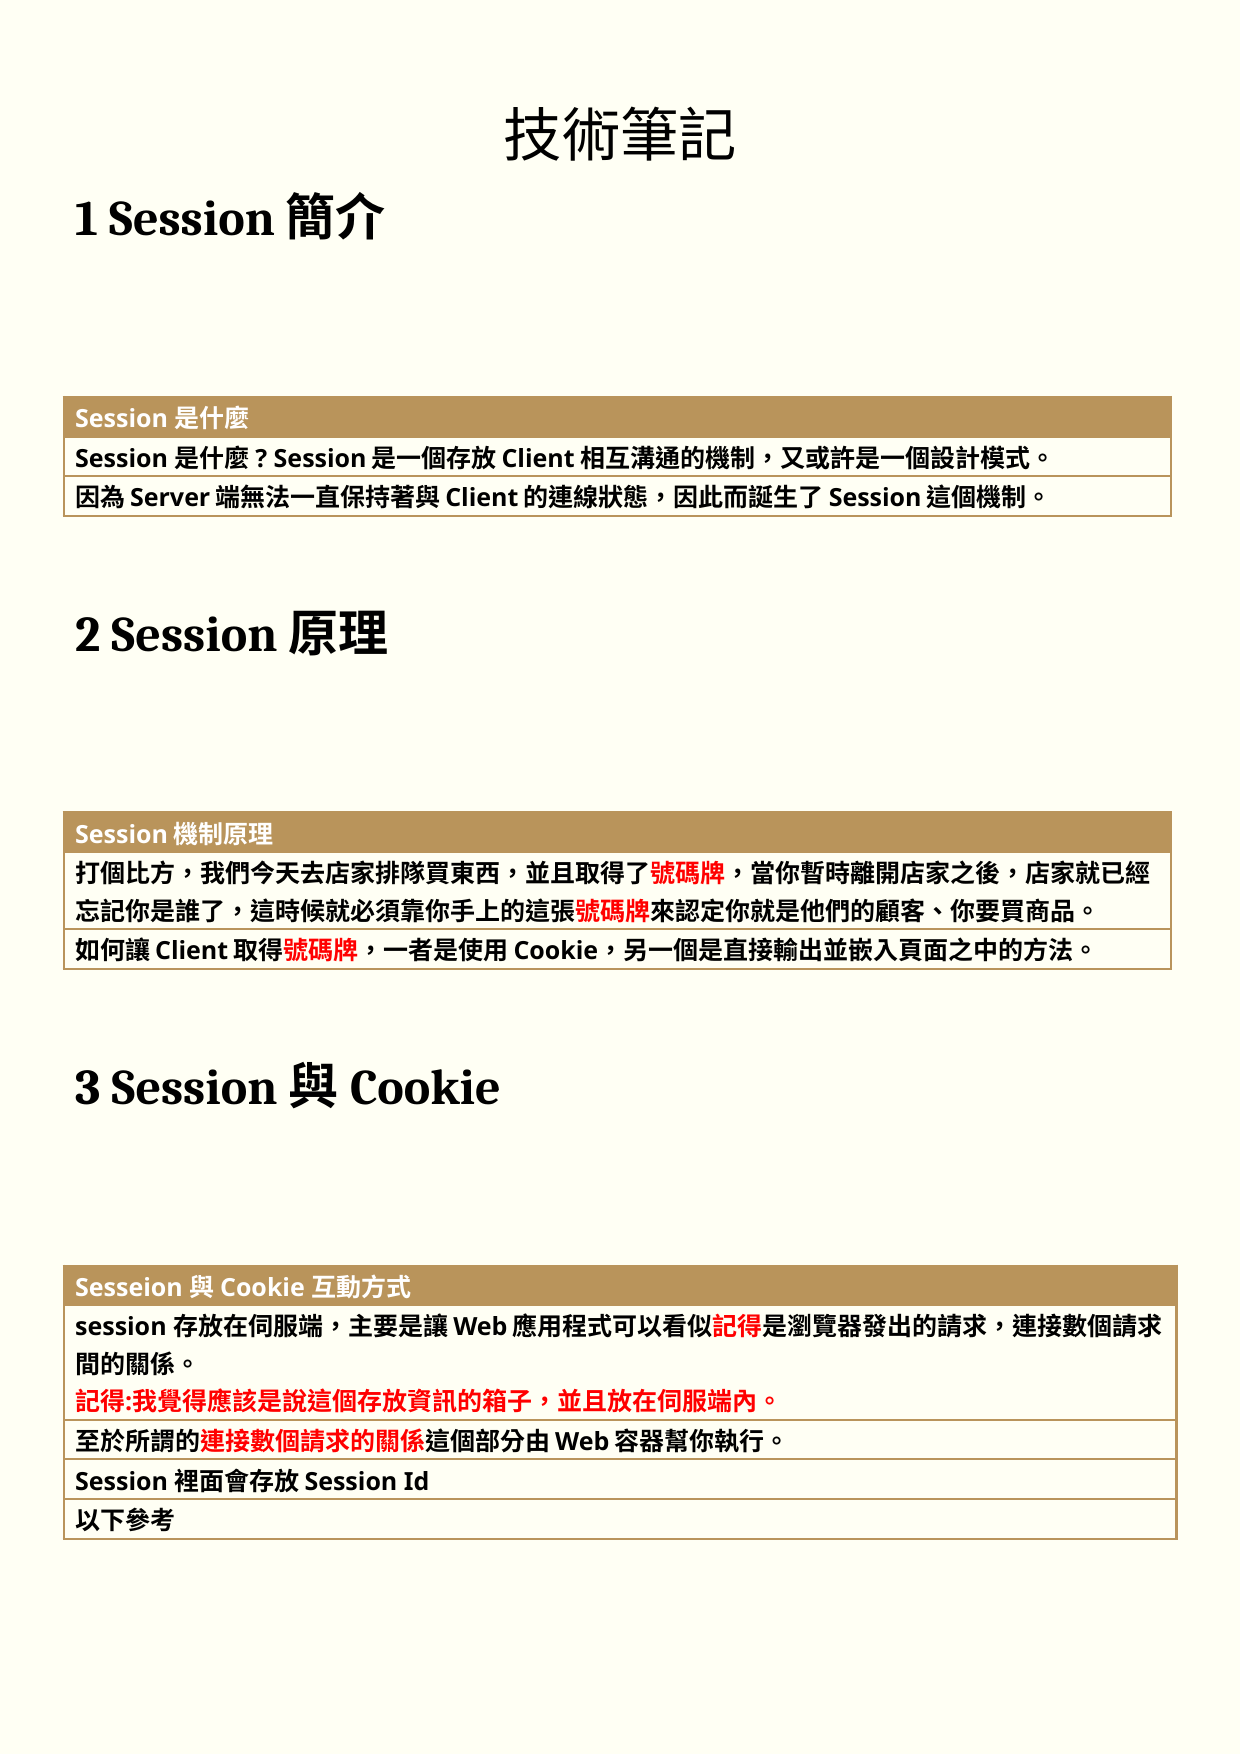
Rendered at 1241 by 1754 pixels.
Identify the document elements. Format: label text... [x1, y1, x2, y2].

table_cell 打個比方，我們今天去店家排隊買東西，並且取得了號碼牌，當你暫時離開店家之後，店家就已經忘記你是誰了，這時候就必須靠你手上的這張號碼牌來認定你就是他們的顧客、你要買商品。 [65, 853, 1170, 928]
table_cell 因為Server端無法一直保持著與Client的連線狀態，因此而誕生了Session這個機制。 [65, 477, 1170, 514]
table_cell 如何讓Client取得號碼牌，一者是使用Cookie，另一個是直接輸出並嵌入頁面之中的方法。 [65, 930, 1170, 968]
subtitle 2 Session 原理 [75, 592, 1165, 667]
table_header Session機制原理 [65, 814, 1170, 851]
table_cell session 存放在伺服端，主要是讓Web應用程式可以看似記得是瀏覽器發出的請求，連接數個請求間的關係。 記得:我覺得應該是說這個存放資訊的箱子，並且放在伺服端內。 [65, 1306, 1175, 1419]
subtitle 1 Session簡介 [75, 176, 1165, 251]
table_cell Session 是什麼 ? Session是一個存放Client相互溝通的機制，又或許是一個設計模式。 [65, 438, 1170, 475]
subtitle 3 Session 與 Cookie [75, 1045, 1165, 1120]
table_header Sesseion 與 Cookie 互動方式 [65, 1267, 1175, 1304]
table_cell 至於所謂的連接數個請求的關係這個部分由Web容器幫你執行。 [65, 1421, 1175, 1458]
table_header Session 是什麼 [65, 398, 1170, 435]
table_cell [65, 1500, 1175, 1537]
table_cell Session 裡面會存放Session Id [65, 1460, 1175, 1498]
